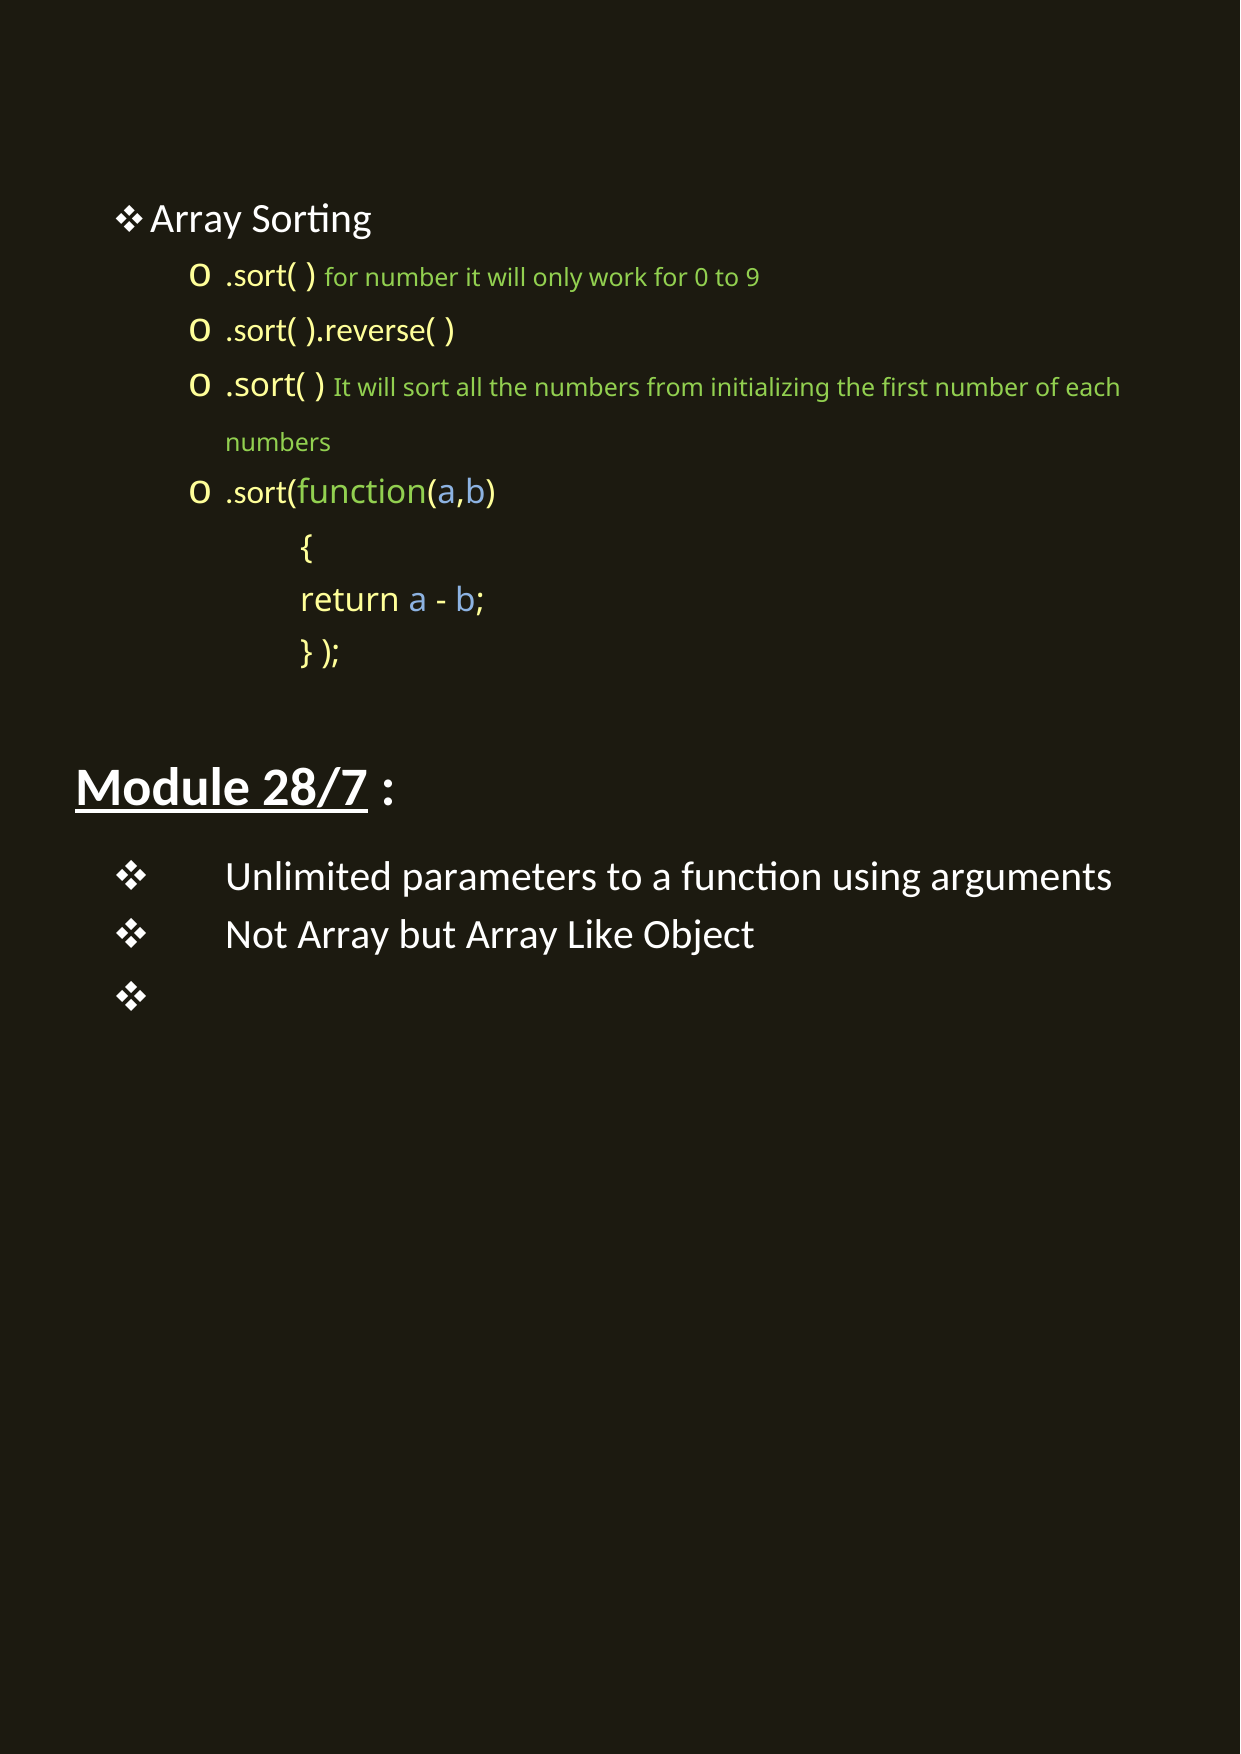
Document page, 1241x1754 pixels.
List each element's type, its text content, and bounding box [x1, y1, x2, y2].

list return a - b; [300, 576, 1165, 621]
list .sort( ) for number it will only work for 0 to 9 [187, 250, 1165, 298]
list .sort( ) It will sort all the numbers from initializing the first number of each numbers [187, 361, 1165, 461]
list .sort(function(a,b) [187, 468, 1165, 516]
text Module 28/7 : [75, 753, 1165, 819]
list Not Array but Array Like Object [112, 908, 1165, 959]
list Unlimited parameters to a function using arguments [112, 850, 1165, 901]
list } ); [300, 628, 1165, 673]
list Array Sorting [112, 192, 1165, 243]
list { [300, 523, 1165, 569]
list .sort( ).reverse( ) [187, 306, 1165, 354]
